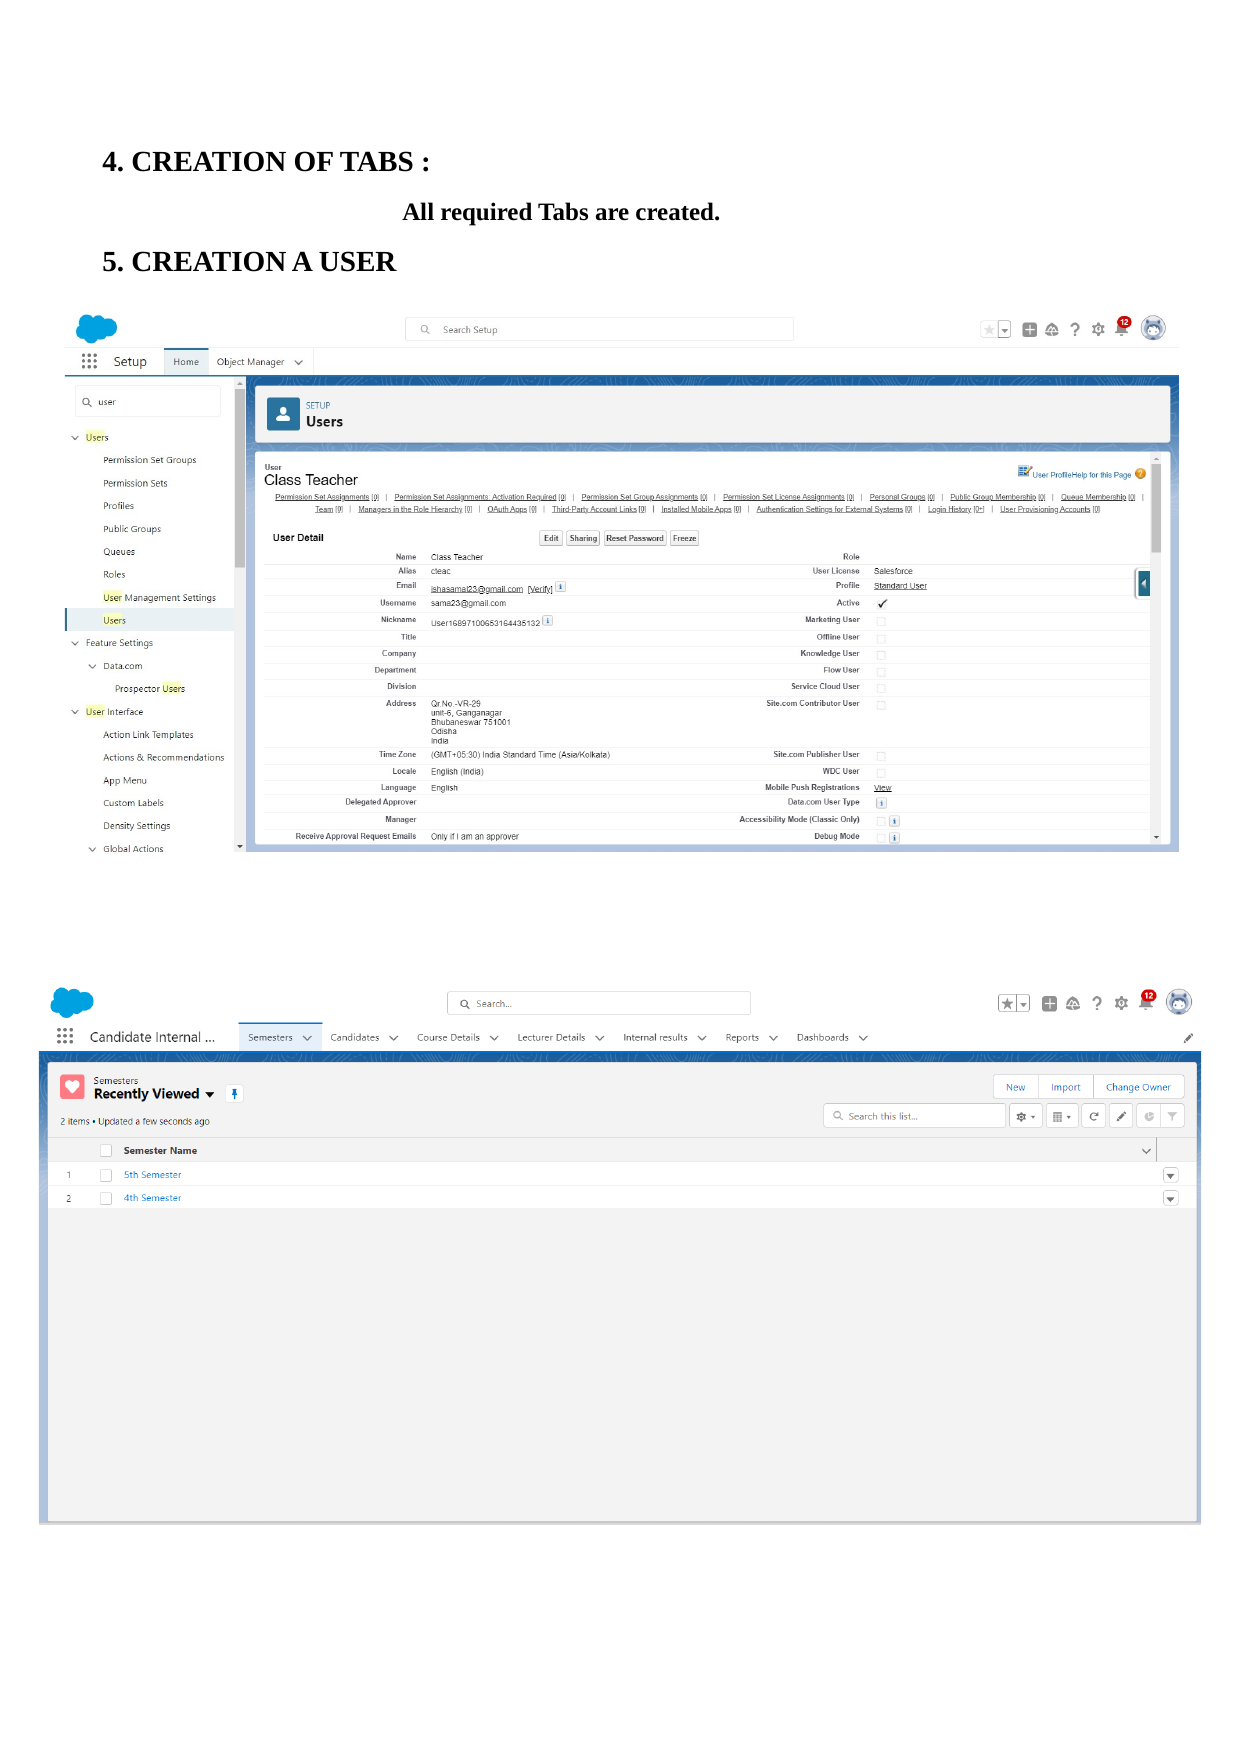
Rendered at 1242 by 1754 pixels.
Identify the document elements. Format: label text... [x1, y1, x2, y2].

text All required Tabs are created. [102, 197, 1142, 225]
picture [38, 985, 1201, 1525]
picture [64, 311, 1179, 852]
text 5. CREATION A USER [102, 244, 1142, 278]
text 4. CREATION OF TABS : [102, 144, 1142, 177]
